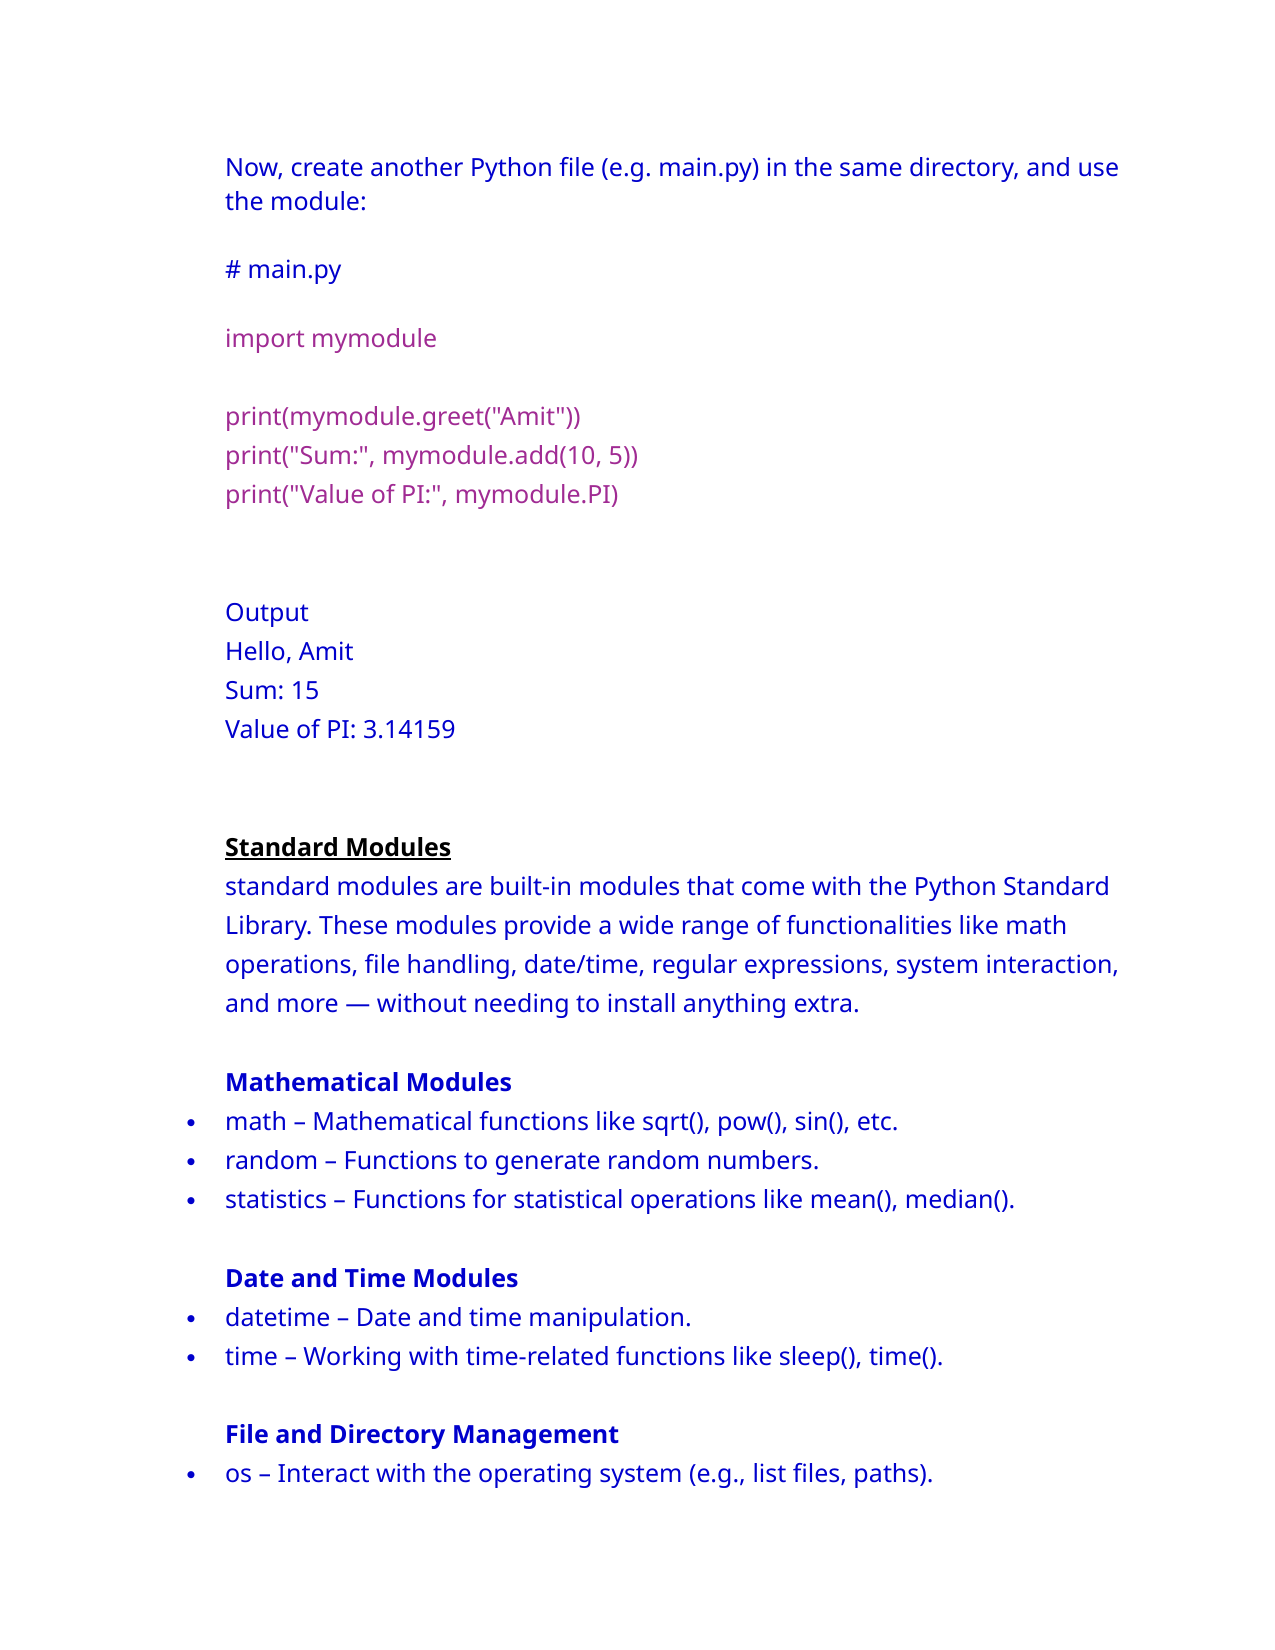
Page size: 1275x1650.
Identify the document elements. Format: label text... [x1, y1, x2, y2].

list print(mymodule.greet("Amit")) [225, 399, 1125, 433]
list # main.py [225, 252, 1125, 286]
list Sum: 15 [225, 673, 1125, 707]
list print("Value of PI:", mymodule.PI) [225, 477, 1125, 511]
list math – Mathematical functions like sqrt(), pow(), sin(), etc. [187, 1104, 1125, 1138]
list os – Interact with the operating system (e.g., list files, paths). [187, 1456, 1125, 1490]
list time – Working with time-related functions like sleep(), time(). [187, 1339, 1125, 1373]
list File and Directory Management [225, 1417, 1125, 1451]
list Now, create another Python file (e.g. main.py) in the same directory, and use the module: [225, 150, 1125, 218]
list Mathematical Modules [225, 1064, 1125, 1098]
list Date and Time Modules [225, 1260, 1125, 1294]
list Standard Modules [225, 829, 1125, 863]
list random – Functions to generate random numbers. [187, 1143, 1125, 1177]
list standard modules are built-in modules that come with the Python Standard Library. These modules provide a wide range of functionalities like math operations, file handling, date/time, regular expressions, system interaction, and more — without needing to install anything extra. [225, 869, 1125, 1020]
list statistics – Functions for statistical operations like mean(), median(). [187, 1182, 1125, 1216]
list Value of PI: 3.14159 [225, 712, 1125, 746]
list datetime – Date and time manipulation. [187, 1299, 1125, 1333]
list import mymodule [225, 320, 1125, 354]
list print("Sum:", mymodule.add(10, 5)) [225, 438, 1125, 472]
list Output [225, 594, 1125, 628]
list Hello, Amit [225, 634, 1125, 668]
